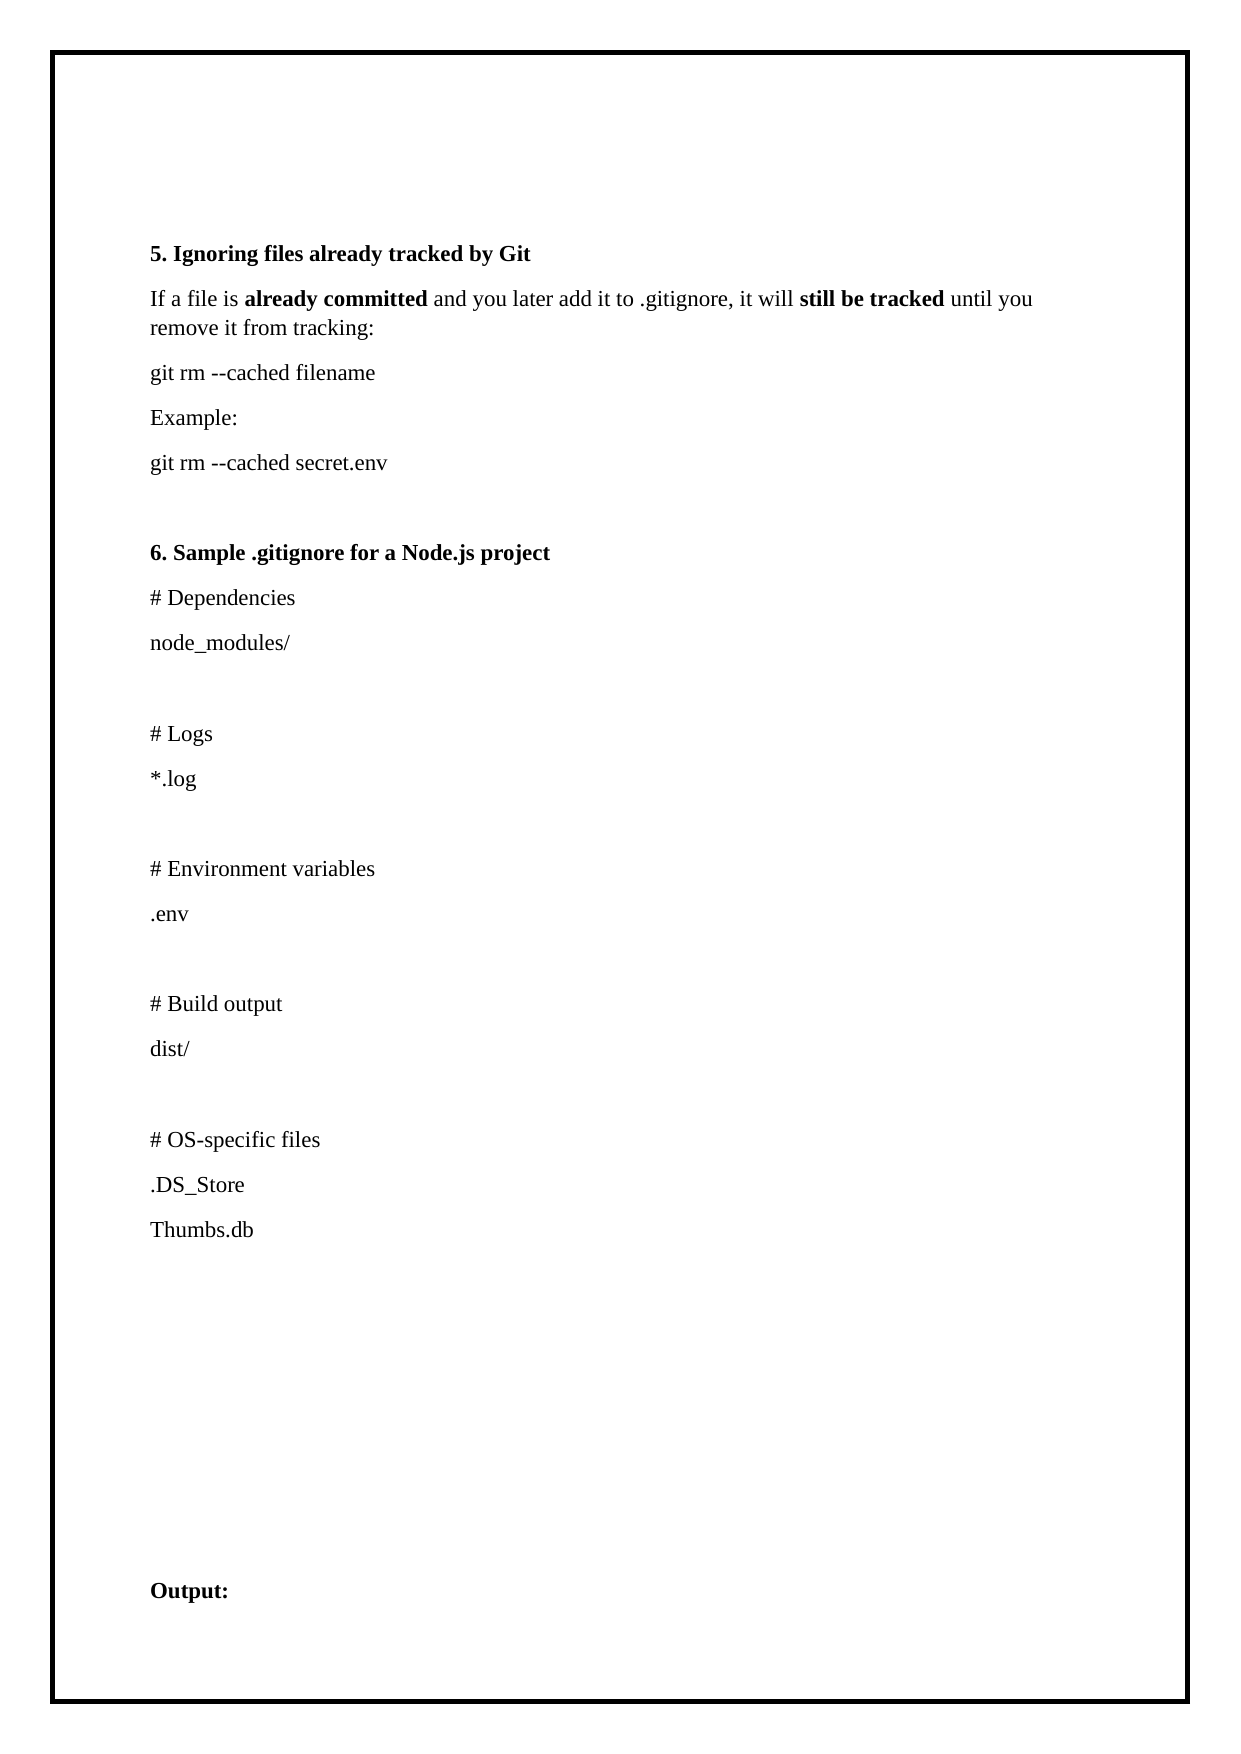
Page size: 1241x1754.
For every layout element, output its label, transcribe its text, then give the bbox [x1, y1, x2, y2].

text # OS-specific files [150, 1126, 1090, 1152]
text # Build output [150, 990, 1090, 1017]
text # Dependencies [150, 584, 1090, 611]
text git rm --cached secret.env [150, 449, 1090, 475]
text node_modules/ [150, 629, 1090, 656]
text git rm --cached filename [150, 359, 1090, 385]
text .DS_Store [150, 1171, 1090, 1197]
text dist/ [150, 1035, 1090, 1062]
text If a file is already committed and you later add it to .gitignore, it will still be tracked until you remove it from tracking: [150, 285, 1090, 340]
text Example: [150, 404, 1090, 430]
text Output: [150, 1577, 1090, 1603]
text # Logs [150, 720, 1090, 746]
text 6. Sample .gitignore for a Node.js project [150, 539, 1090, 566]
text # Environment variables [150, 855, 1090, 881]
text Thumbs.db [150, 1216, 1090, 1242]
text .env [150, 900, 1090, 926]
text *.log [150, 765, 1090, 791]
text 5. Ignoring files already tracked by Git [150, 240, 1090, 267]
